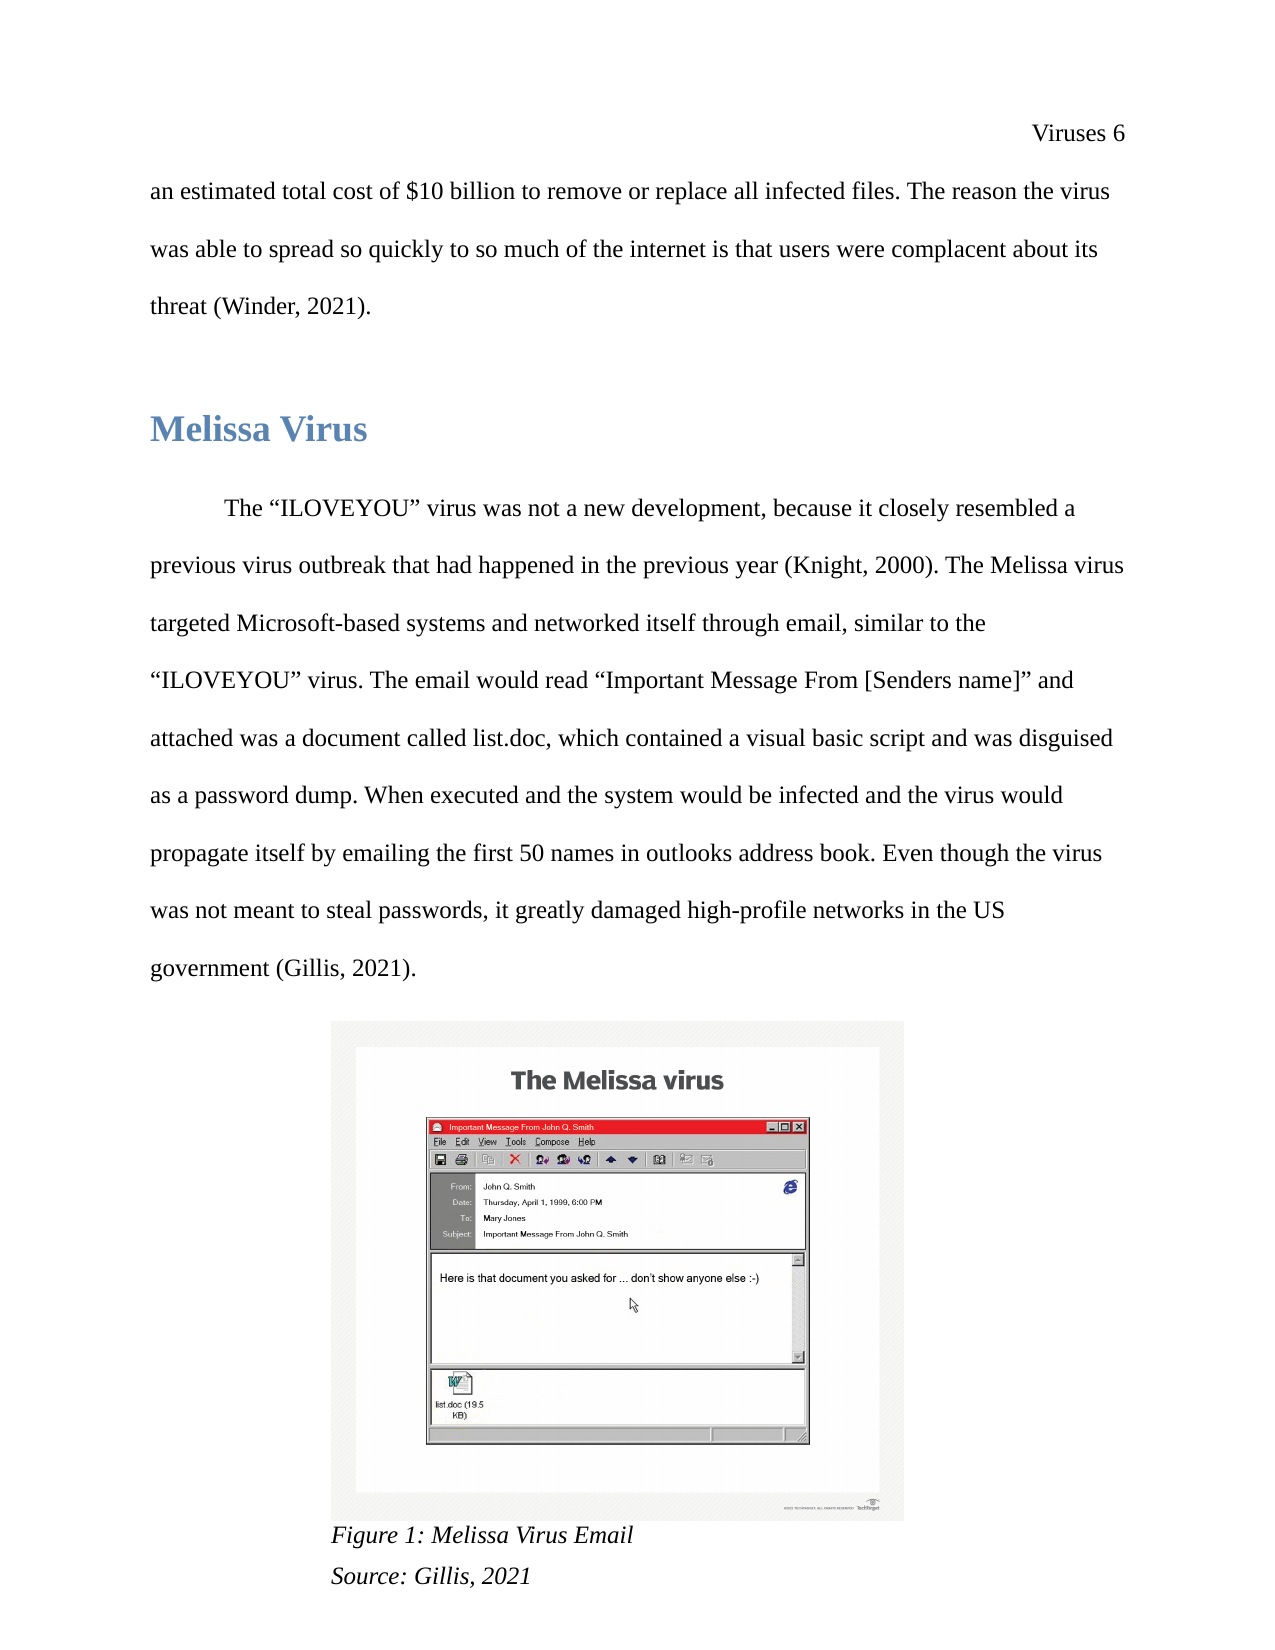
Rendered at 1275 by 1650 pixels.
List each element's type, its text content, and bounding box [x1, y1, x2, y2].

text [150, 176, 1125, 320]
picture [330, 1021, 905, 1521]
text Melissa Virus [150, 406, 1125, 449]
text The “ILOVEYOU” virus was not a new development, because it closely resembled a previous virus outbreak that had happened in the previous year (Knight, 2000). The Melissa virus targeted Microsoft-based systems and networked itself through email, similar to the “ILOVEYOU” virus. The email would read “Important Message From [Senders name]” and attached was a document called list.doc, which contained a visual basic script and was disguised as a password dump. When executed and the system would be infected and the virus would propagate itself by emailing the first 50 names in outlooks address book. Even though the virus was not meant to steal passwords, it greatly damaged high-profile networks in the US government (Gillis, 2021). [150, 493, 1125, 981]
